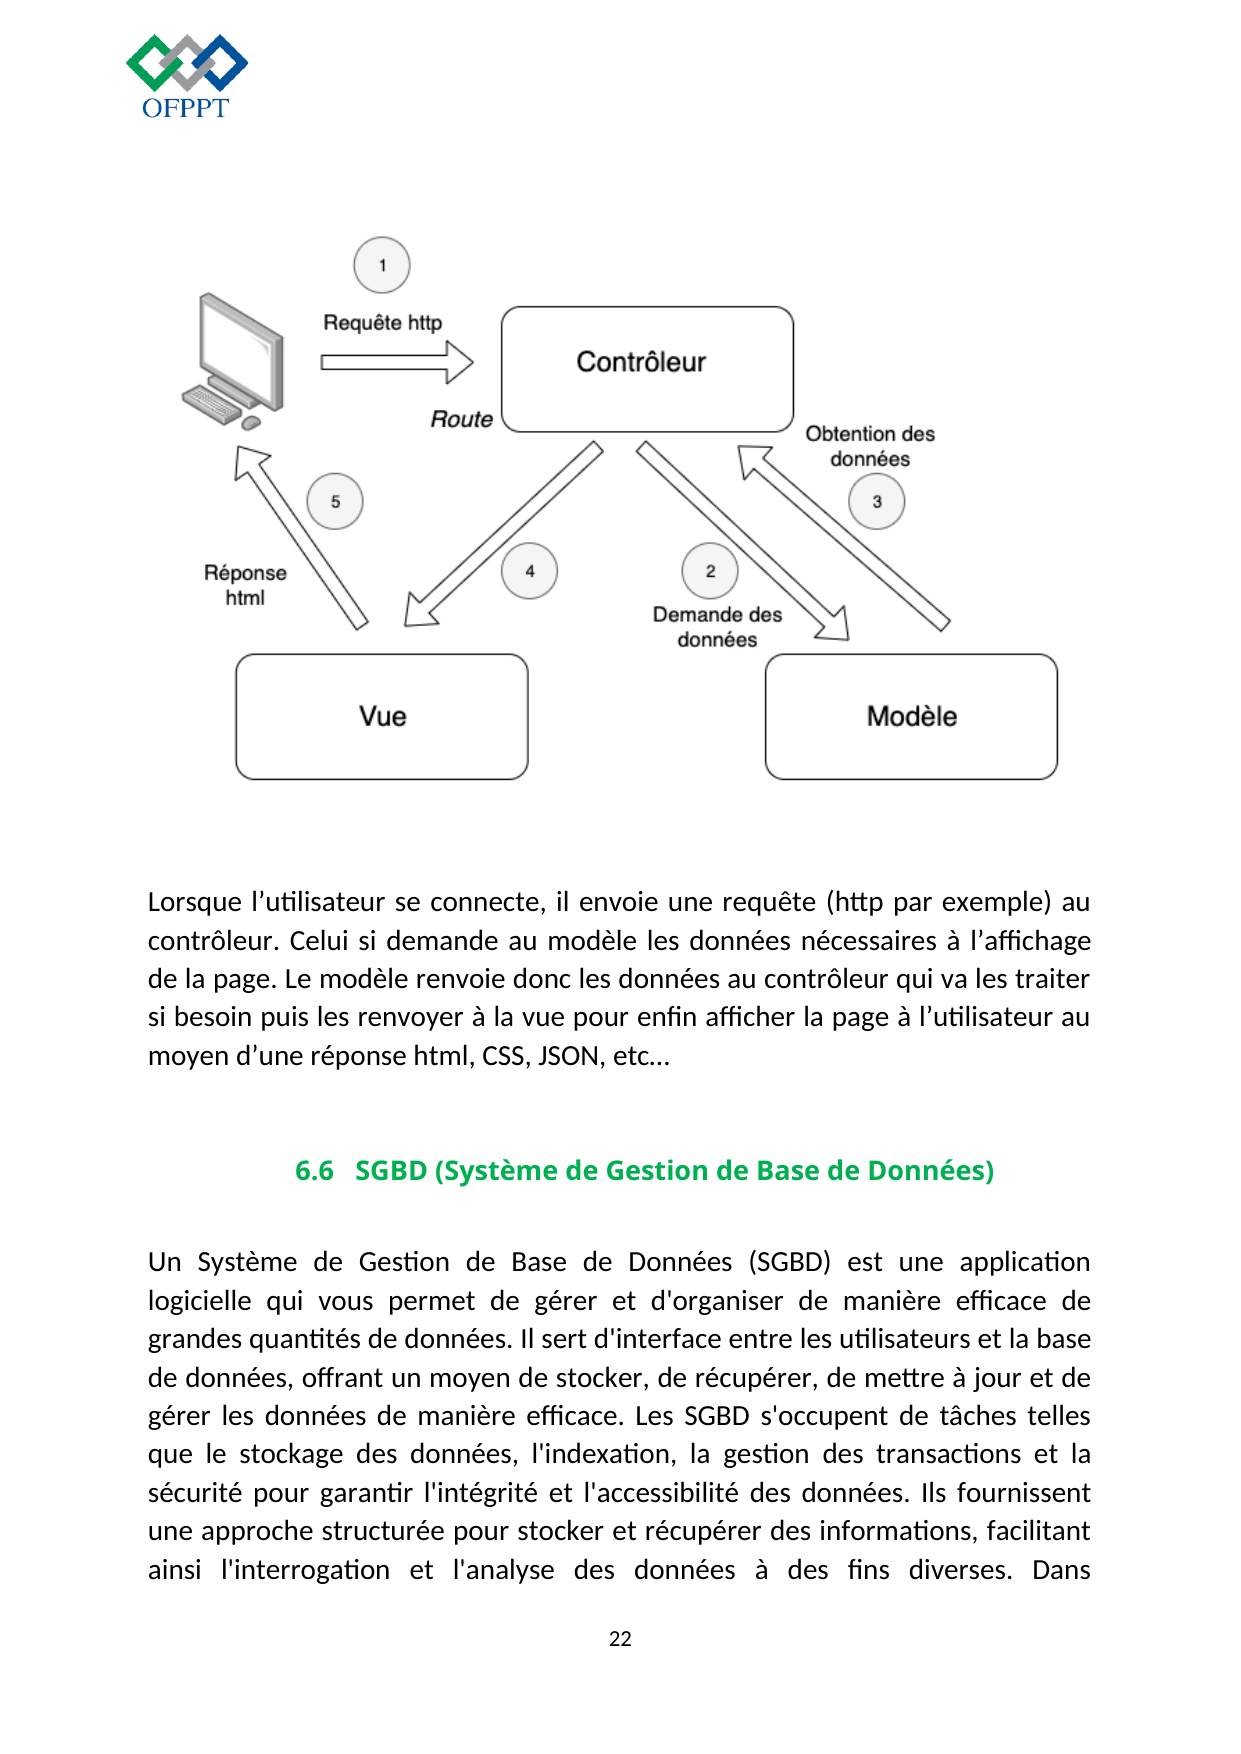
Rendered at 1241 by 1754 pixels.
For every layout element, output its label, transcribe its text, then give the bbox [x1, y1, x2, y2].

picture [126, 13, 249, 129]
subtitle SGBD (Système de Gestion de Base de Données) [295, 1151, 1093, 1188]
text Lorsque l’utilisateur se connecte, il envoie une requête (http par exemple) au contrôleur. Celui si demande au modèle les données nécessaires à l’affichage de la page. Le modèle renvoie donc les données au contrôleur qui va les traiter si besoin puis les renvoyer à la vue pour enfin afficher la page à l’utilisateur au moyen d’une réponse html, CSS, JSON, etc… [148, 883, 1093, 1073]
picture [147, 202, 1093, 815]
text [148, 1243, 1093, 1586]
